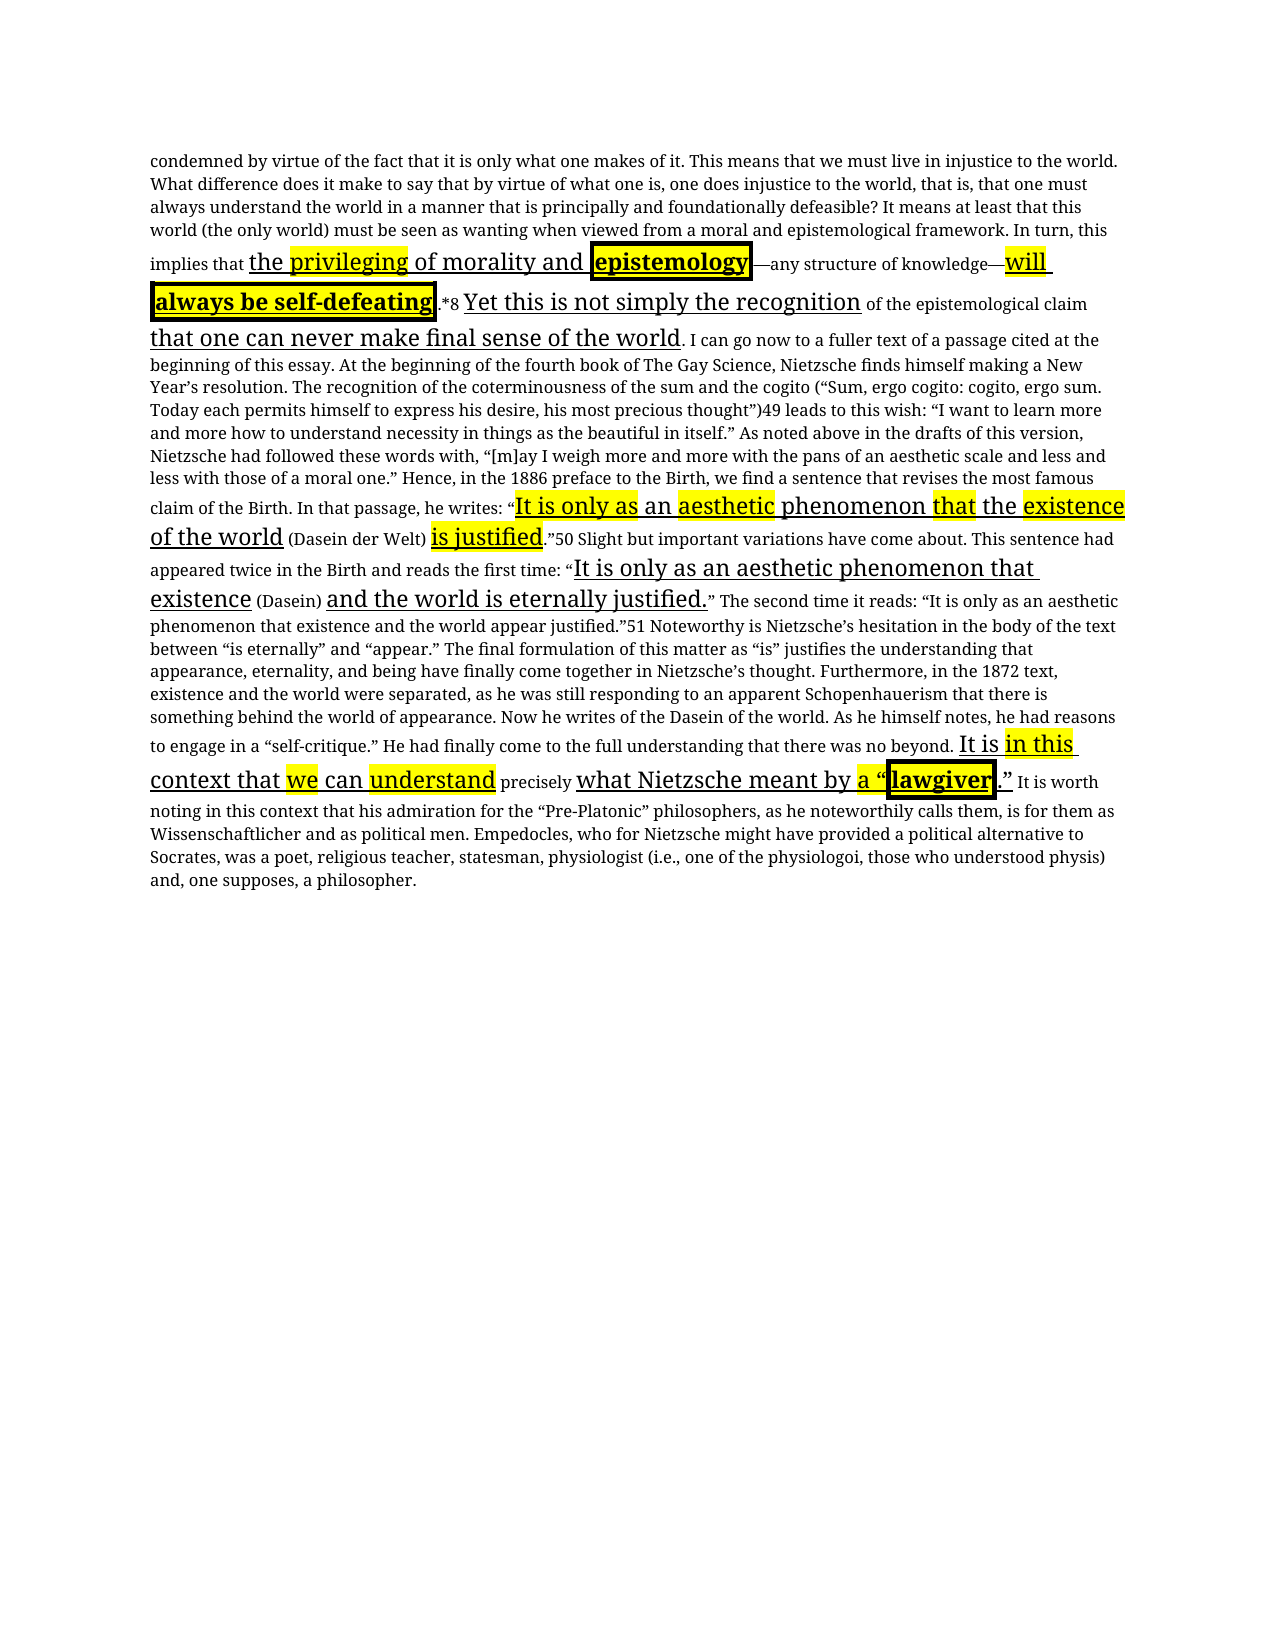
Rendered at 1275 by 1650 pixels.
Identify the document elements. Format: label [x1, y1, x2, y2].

text [150, 150, 1125, 891]
